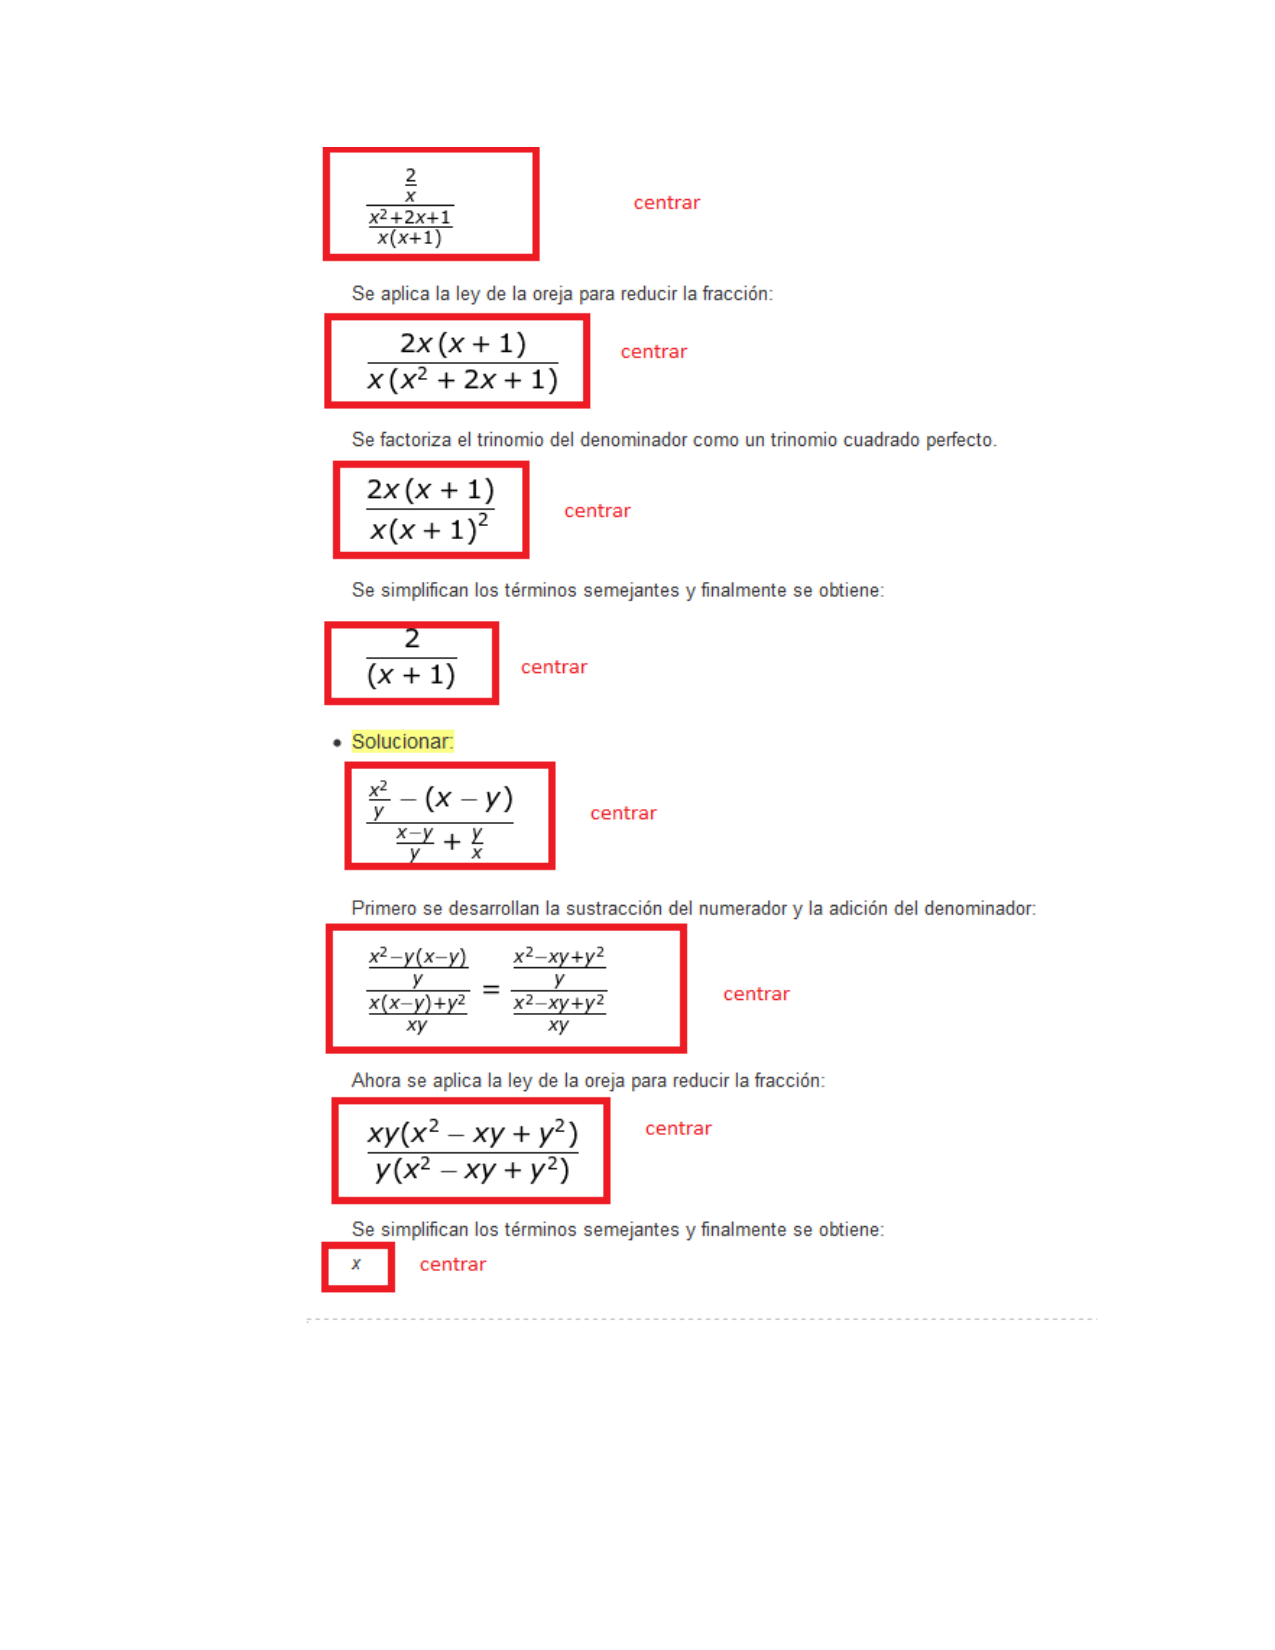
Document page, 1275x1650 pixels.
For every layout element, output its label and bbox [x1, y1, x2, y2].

picture [177, 147, 1098, 1323]
